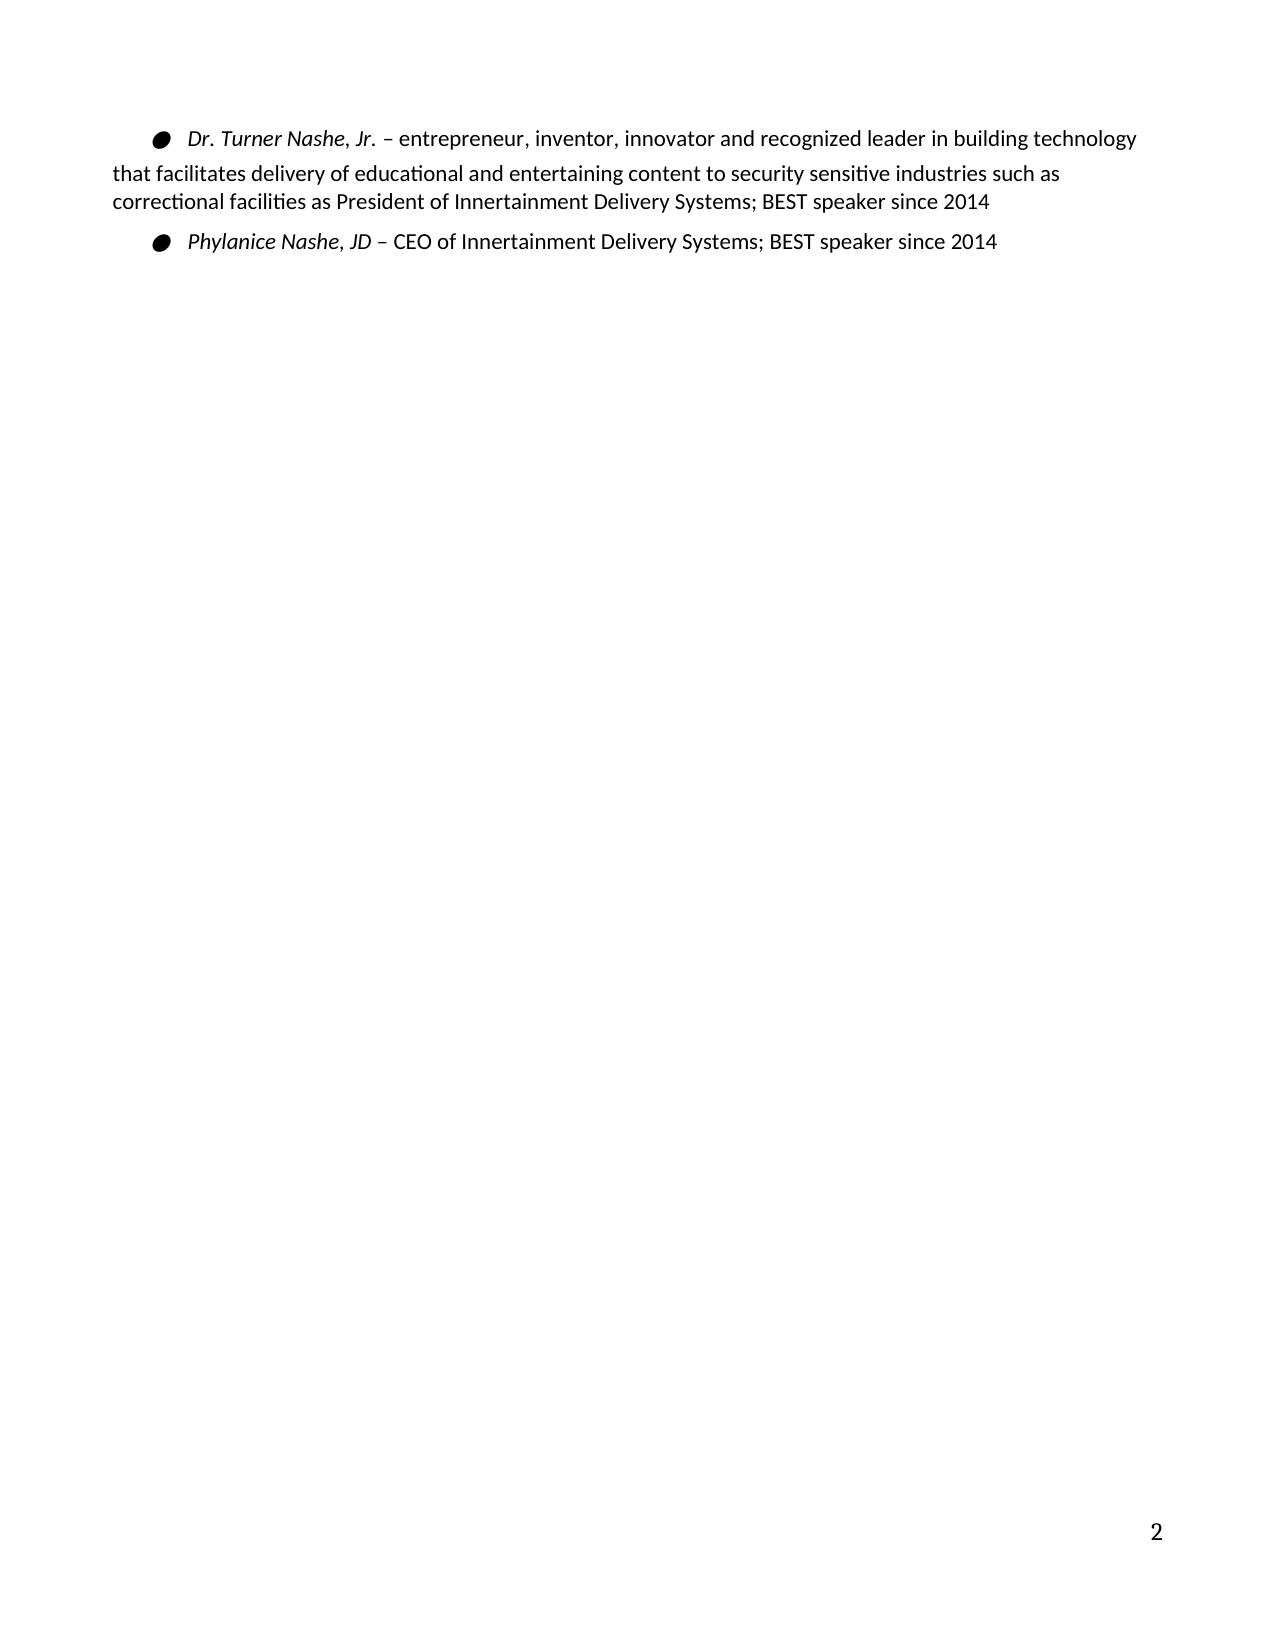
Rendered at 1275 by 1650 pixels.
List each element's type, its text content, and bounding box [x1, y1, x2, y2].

list Phylanice Nashe, JD – CEO of Innertainment Delivery Systems; BEST speaker since 2014 [112, 216, 1162, 262]
list Dr. Turner Nashe, Jr. – entrepreneur, inventor, innovator and recognized leader in building technology that facilitates delivery of educational and entertaining content to security sensitive industries such as correctional facilities as President of Innertainment Delivery Systems; BEST speaker since 2014 [112, 112, 1162, 216]
